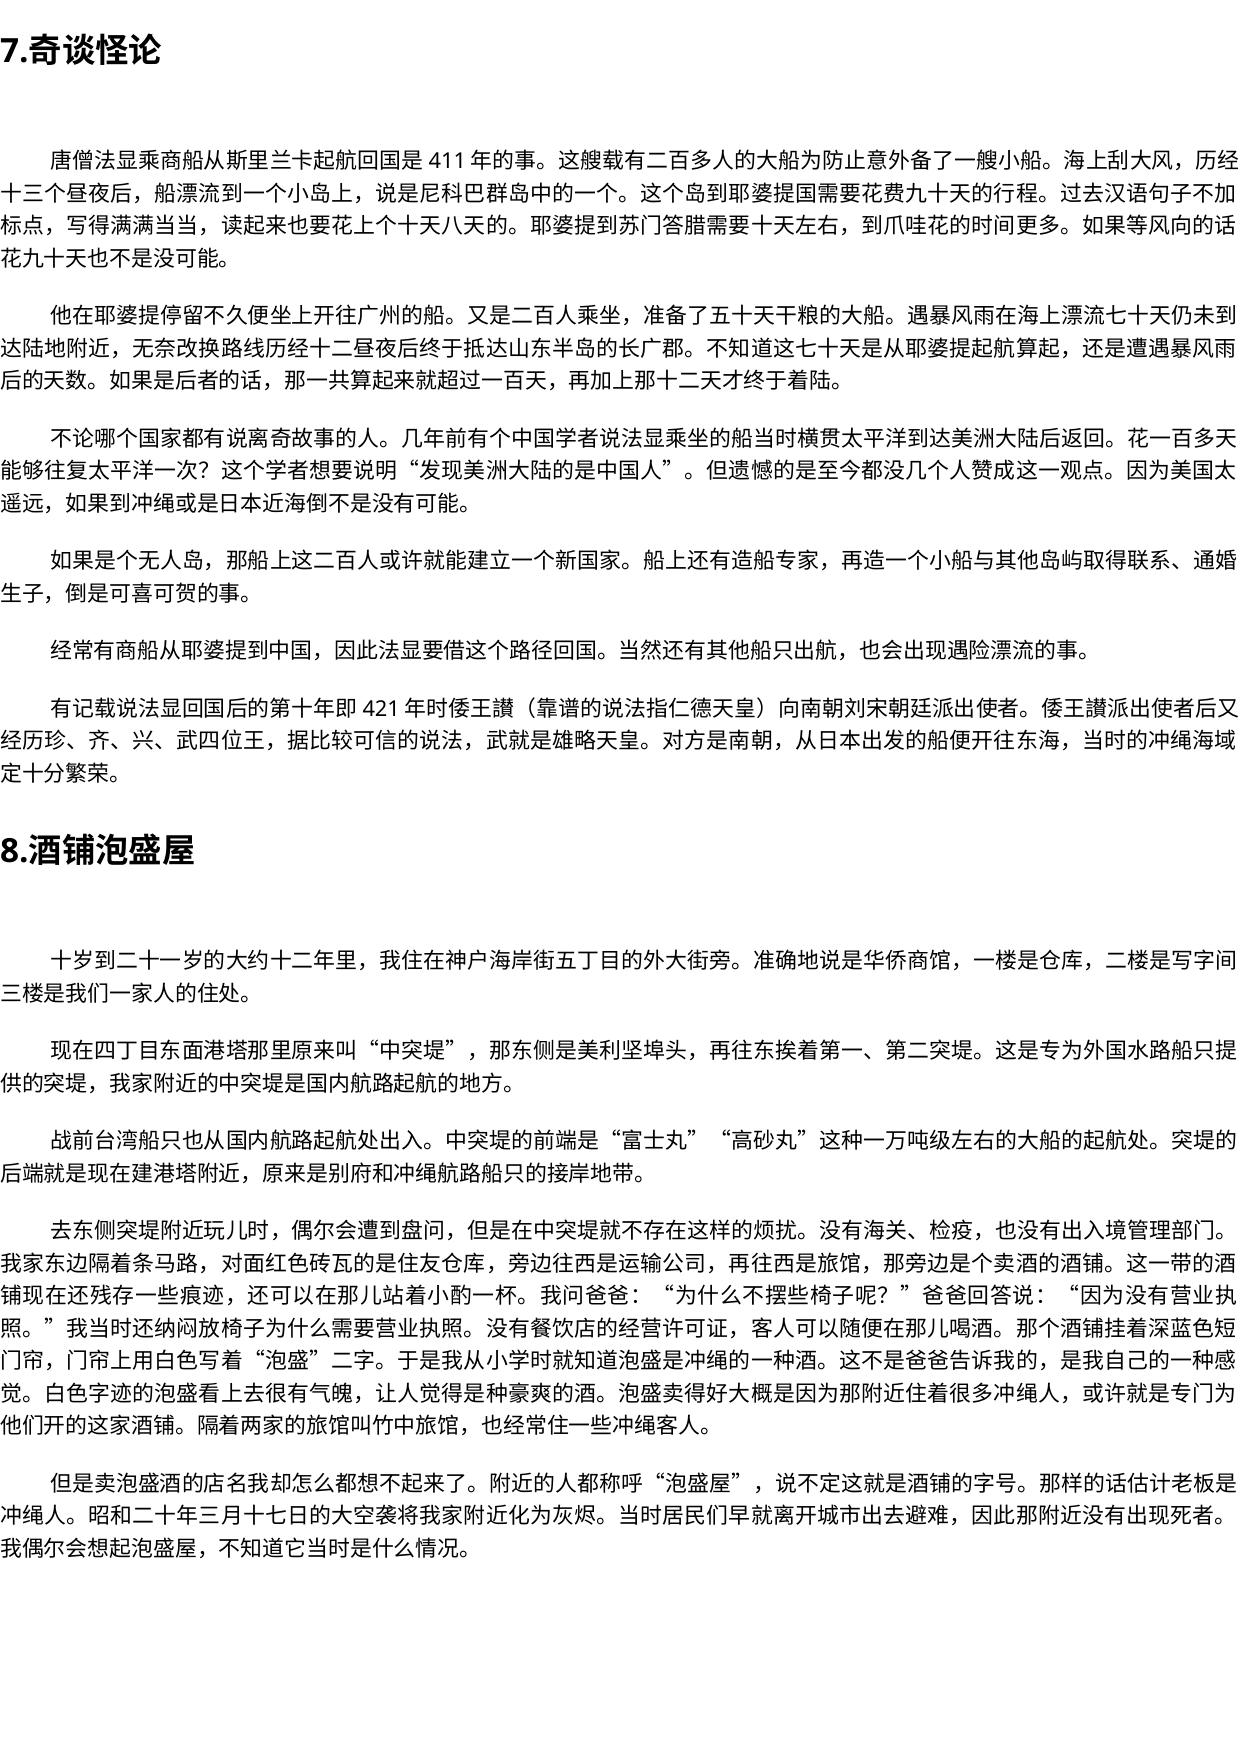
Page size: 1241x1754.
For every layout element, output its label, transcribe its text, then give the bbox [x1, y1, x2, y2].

text 经常有商船从耶婆提到中国，因此法显要借这个路径回国。当然还有其他船只出航，也会出现遇险漂流的事。 [0, 633, 1240, 666]
text 现在四丁目东面港塔那里原来叫“中突堤”，那东侧是美利坚埠头，再往东挨着第一、第二突堤。这是专为外国水路船只提供的突堤，我家附近的中突堤是国内航路起航的地方。 [0, 1033, 1240, 1098]
text 战前台湾船只也从国内航路起航处出入。中突堤的前端是“富士丸”“高砂丸”这种一万吨级左右的大船的起航处。突堤的后端就是现在建港塔附近，原来是别府和冲绳航路船只的接岸地带。 [0, 1123, 1240, 1188]
subtitle 7.奇谈怪论 [0, 16, 1240, 81]
text 他在耶婆提停留不久便坐上开往广州的船。又是二百人乘坐，准备了五十天干粮的大船。遇暴风雨在海上漂流七十天仍未到达陆地附近，无奈改换路线历经十二昼夜后终于抵达山东半岛的长广郡。不知道这七十天是从耶婆提起航算起，还是遭遇暴风雨后的天数。如果是后者的话，那一共算起来就超过一百天，再加上那十二天才终于着陆。 [0, 298, 1240, 396]
text 但是卖泡盛酒的店名我却怎么都想不起来了。附近的人都称呼“泡盛屋”，说不定这就是酒铺的字号。那样的话估计老板是冲绳人。昭和二十年三月十七日的大空袭将我家附近化为灰烬。当时居民们早就离开城市出去避难，因此那附近没有出现死者。我偶尔会想起泡盛屋，不知道它当时是什么情况。 [0, 1465, 1240, 1563]
text 去东侧突堤附近玩儿时，偶尔会遭到盘问，但是在中突堤就不存在这样的烦扰。没有海关、检疫，也没有出入境管理部门。我家东边隔着条马路，对面红色砖瓦的是住友仓库，旁边往西是运输公司，再往西是旅馆，那旁边是个卖酒的酒铺。这一带的酒铺现在还残存一些痕迹，还可以在那儿站着小酌一杯。我问爸爸：“为什么不摆些椅子呢？”爸爸回答说：“因为没有营业执照。”我当时还纳闷放椅子为什么需要营业执照。没有餐饮店的经营许可证，客人可以随便在那儿喝酒。那个酒铺挂着深蓝色短门帘，门帘上用白色写着“泡盛”二字。于是我从小学时就知道泡盛是冲绳的一种酒。这不是爸爸告诉我的，是我自己的一种感觉。白色字迹的泡盛看上去很有气魄，让人觉得是种豪爽的酒。泡盛卖得好大概是因为那附近住着很多冲绳人，或许就是专门为他们开的这家酒铺。隔着两家的旅馆叫竹中旅馆，也经常住一些冲绳客人。 [0, 1213, 1240, 1440]
text 十岁到二十一岁的大约十二年里，我住在神户海岸街五丁目的外大街旁。准确地说是华侨商馆，一楼是仓库，二楼是写字间，三楼是我们一家人的住处。 [0, 943, 1240, 1008]
text 如果是个无人岛，那船上这二百人或许就能建立一个新国家。船上还有造船专家，再造一个小船与其他岛屿取得联系、通婚生子，倒是可喜可贺的事。 [0, 543, 1240, 608]
text 不论哪个国家都有说离奇故事的人。几年前有个中国学者说法显乘坐的船当时横贯太平洋到达美洲大陆后返回。花一百多天能够往复太平洋一次？这个学者想要说明“发现美洲大陆的是中国人”。但遗憾的是至今都没几个人赞成这一观点。因为美国太遥远，如果到冲绳或是日本近海倒不是没有可能。 [0, 421, 1240, 518]
text 唐僧法显乘商船从斯里兰卡起航回国是411年的事。这艘载有二百多人的大船为防止意外备了一艘小船。海上刮大风，历经十三个昼夜后，船漂流到一个小岛上，说是尼科巴群岛中的一个。这个岛到耶婆提国需要花费九十天的行程。过去汉语句子不加标点，写得满满当当，读起来也要花上个十天八天的。耶婆提到苏门答腊需要十天左右，到爪哇花的时间更多。如果等风向的话花九十天也不是没可能。 [0, 143, 1240, 273]
subtitle 8.酒铺泡盛屋 [0, 815, 1240, 880]
text 有记载说法显回国后的第十年即421年时倭王讃（靠谱的说法指仁德天皇）向南朝刘宋朝廷派出使者。倭王讃派出使者后又经历珍、齐、兴、武四位王，据比较可信的说法，武就是雄略天皇。对方是南朝，从日本出发的船便开往东海，当时的冲绳海域定十分繁荣。 [0, 691, 1240, 788]
